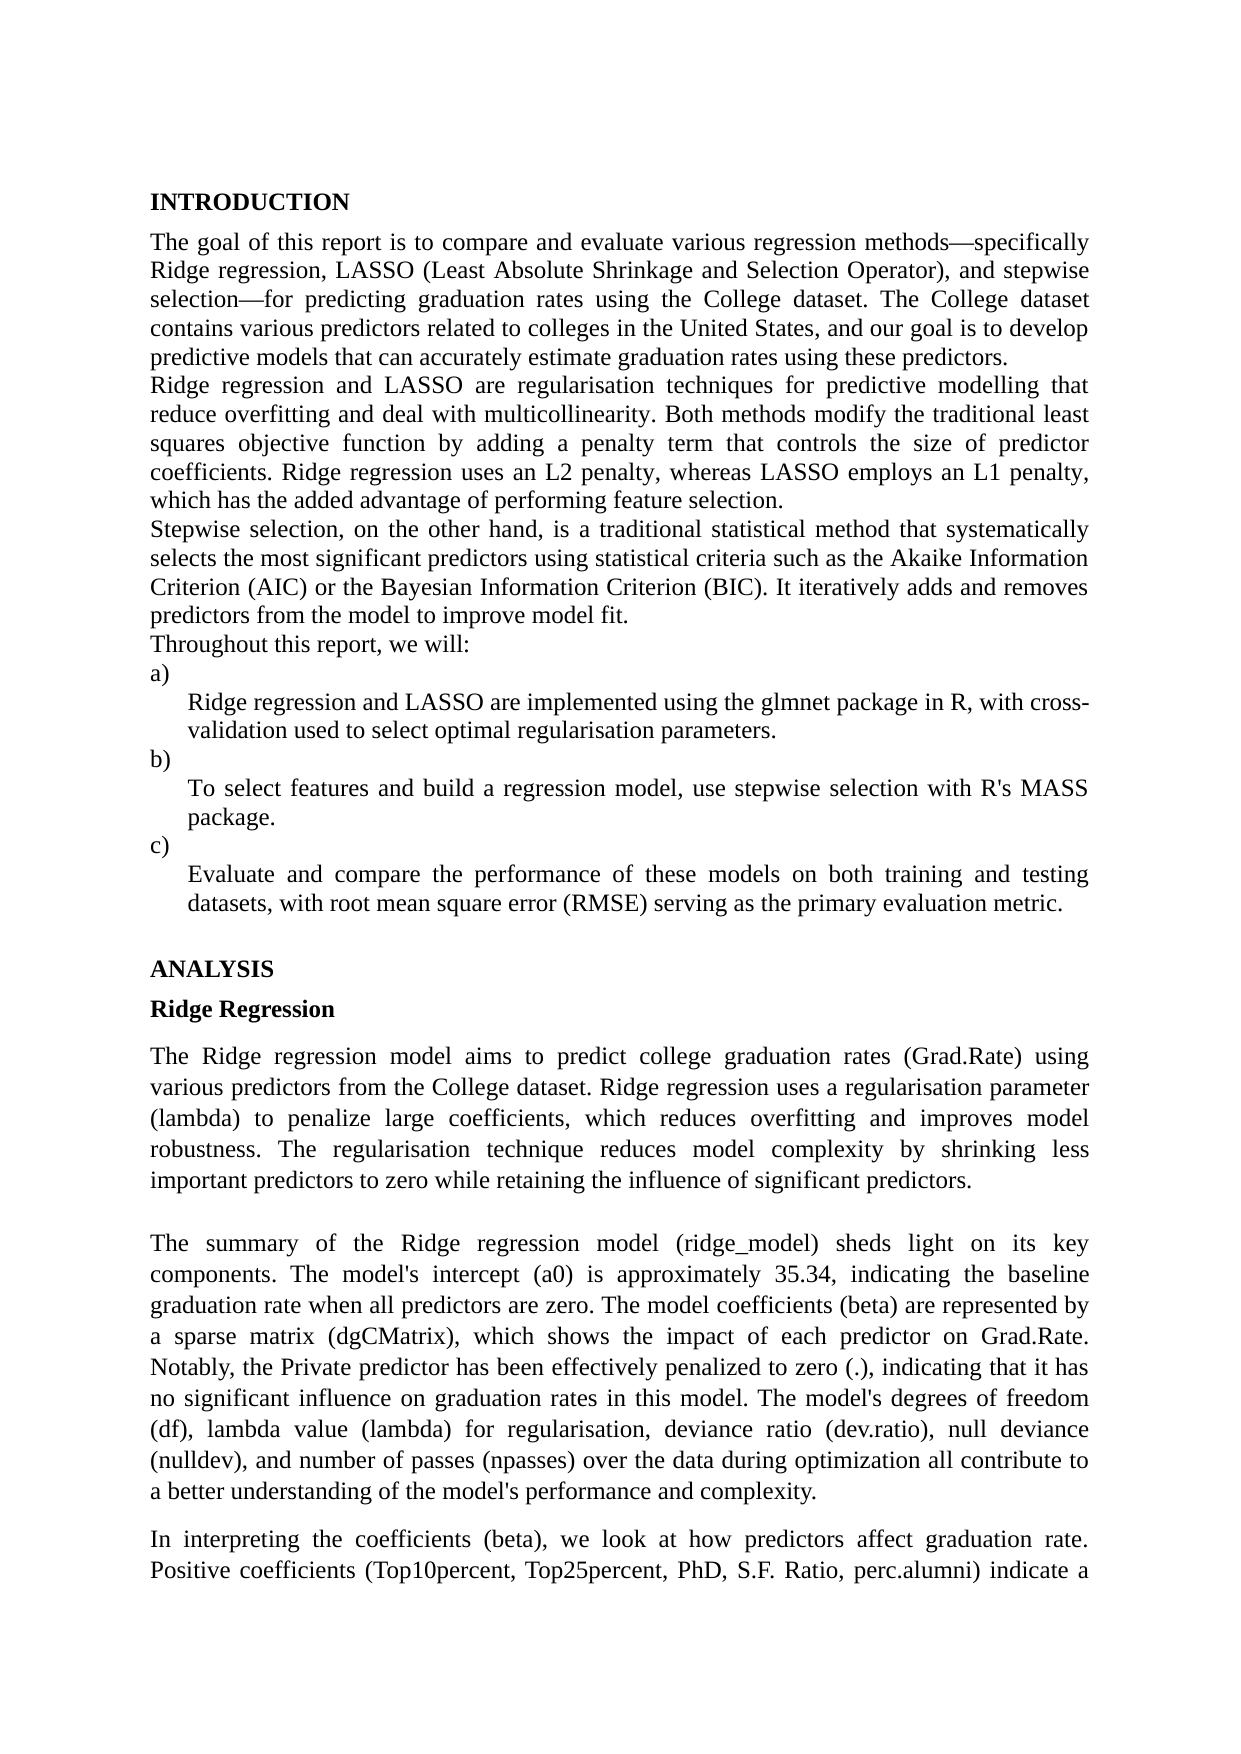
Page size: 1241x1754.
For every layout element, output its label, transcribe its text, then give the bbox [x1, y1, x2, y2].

subtitle INTRODUCTION [150, 187, 1090, 216]
text The goal of this report is to compare and evaluate various regression methods—specifically Ridge regression, LASSO (Least Absolute Shrinkage and Selection Operator), and stepwise selection—for predicting graduation rates using the College dataset. The College dataset contains various predictors related to colleges in the United States, and our goal is to develop predictive models that can accurately estimate graduation rates using these predictors. Ridge regression and LASSO are regularisation techniques for predictive modelling that reduce overfitting and deal with multicollinearity. Both methods modify the traditional least squares objective function by adding a penalty term that controls the size of predictor coefficients. Ridge regression uses an L2 penalty, whereas LASSO employs an L1 penalty, which has the added advantage of performing feature selection. [150, 227, 1090, 514]
text The Ridge regression model aims to predict college graduation rates (Grad.Rate) using various predictors from the College dataset. Ridge regression uses a regularisation parameter (lambda) to penalize large coefficients, which reduces overfitting and improves model robustness. The regularisation technique reduces model complexity by shrinking less important predictors to zero while retaining the influence of significant predictors. The summary of the Ridge regression model (ridge_model) sheds light on its key components. The model's intercept (a0) is approximately 35.34, indicating the baseline graduation rate when all predictors are zero. The model coefficients (beta) are represented by a sparse matrix (dgCMatrix), which shows the impact of each predictor on Grad.Rate. Notably, the Private predictor has been effectively penalized to zero (.), indicating that it has no significant influence on graduation rates in this model. The model's degrees of freedom (df), lambda value (lambda) for regularisation, deviance ratio (dev.ratio), null deviance (nulldev), and number of passes (npasses) over the data during optimization all contribute to a better understanding of the model's performance and complexity. [150, 1041, 1090, 1505]
list Ridge regression and LASSO are implemented using the glmnet package in R, with cross-validation used to select optimal regularisation parameters. [150, 658, 1090, 744]
text Ridge Regression [150, 994, 1090, 1022]
list Evaluate and compare the performance of these models on both training and testing datasets, with root mean square error (RMSE) serving as the primary evaluation metric. [150, 831, 1090, 917]
list To select features and build a regression model, use stepwise selection with R's MASS package. [150, 744, 1090, 831]
text Stepwise selection, on the other hand, is a traditional statistical method that systematically selects the most significant predictors using statistical criteria such as the Akaike Information Criterion (AIC) or the Bayesian Information Criterion (BIC). It iteratively adds and removes predictors from the model to improve model fit. Throughout this report, we will: [150, 514, 1090, 658]
subtitle ANALYSIS [150, 954, 1090, 983]
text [150, 1524, 1090, 1583]
